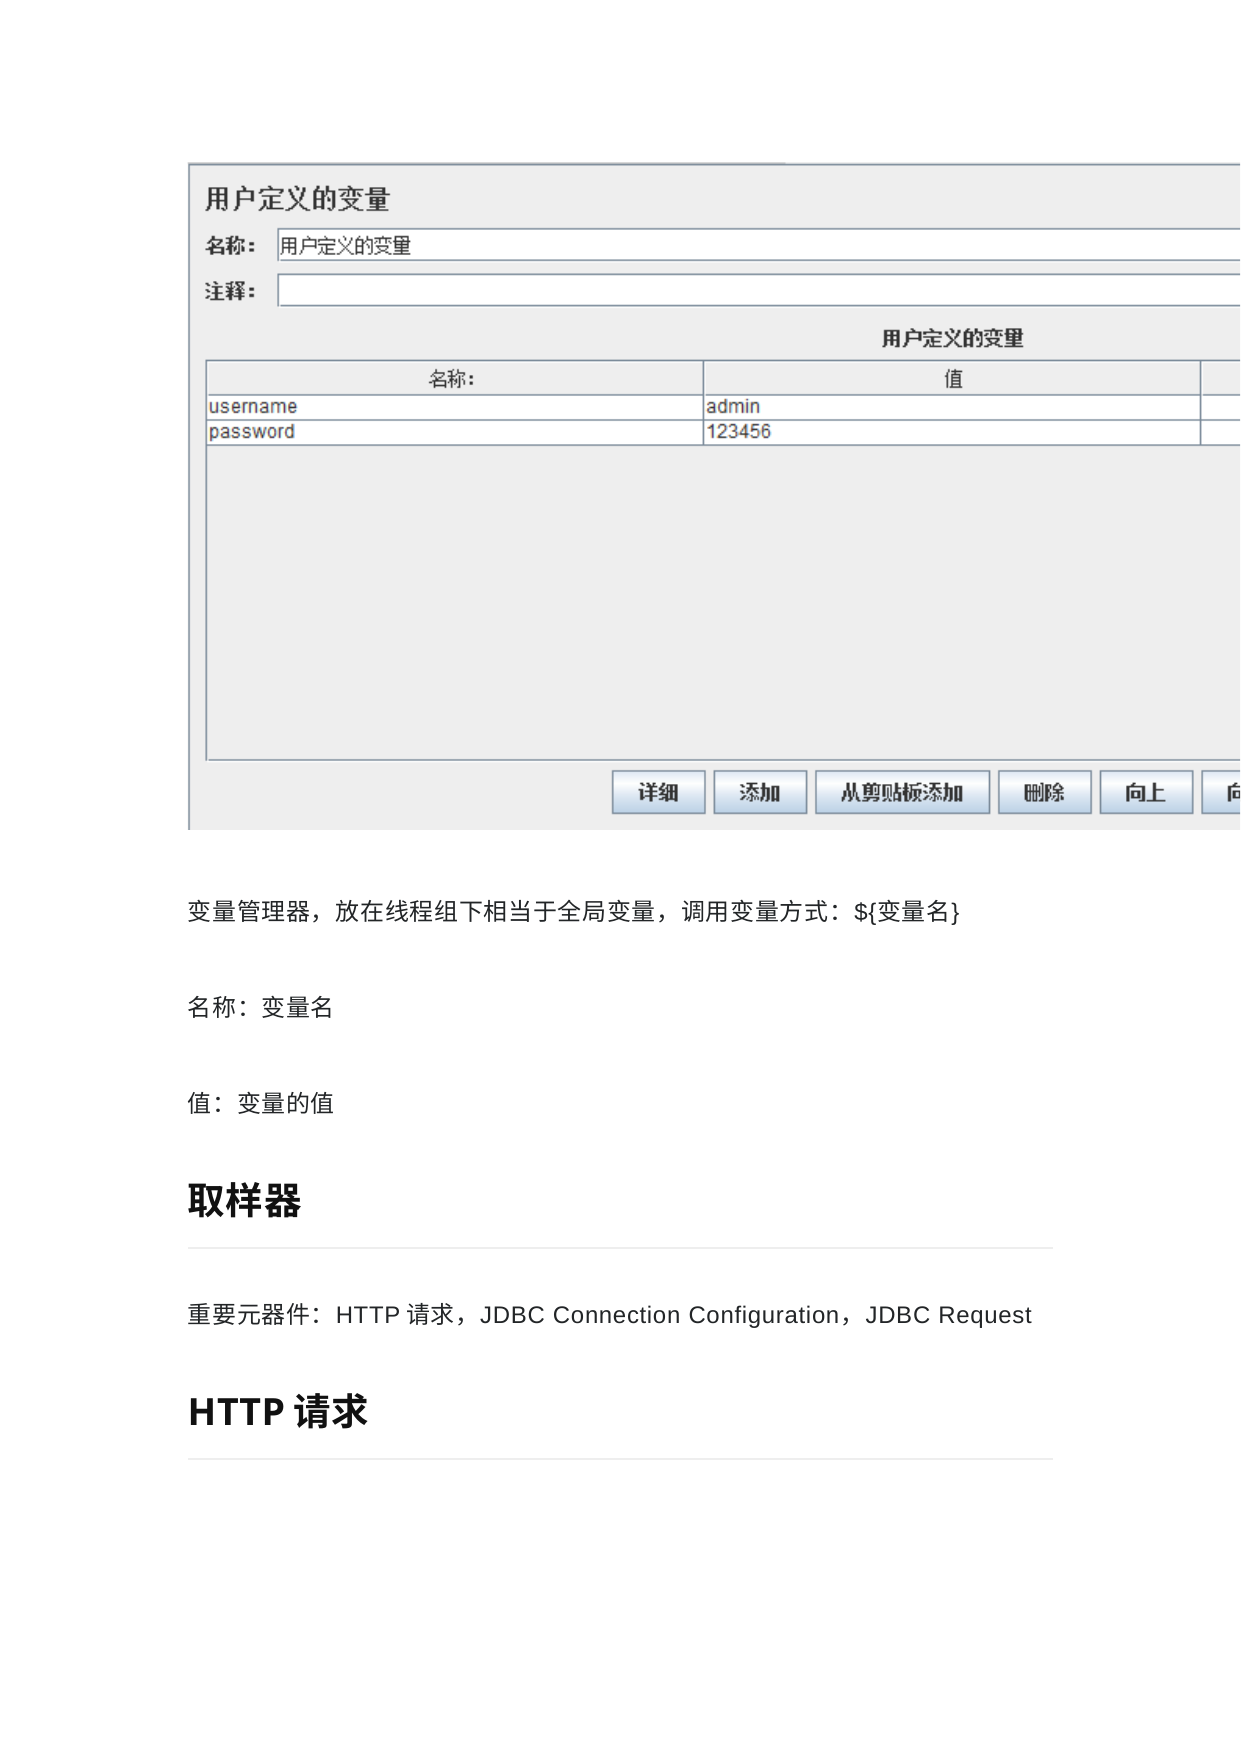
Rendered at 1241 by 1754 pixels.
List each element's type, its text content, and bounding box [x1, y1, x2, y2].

subtitle HTTP请求 [187, 1376, 1053, 1460]
subtitle 取样器 [187, 1166, 1053, 1249]
text 变量管理器，放在线程组下相当于全局变量，调用变量方式：${变量名} [187, 877, 1053, 942]
text 值：变量的值 [187, 1069, 1053, 1134]
picture [187, 162, 1241, 830]
text 重要元器件：HTTP请求，JDBC Connection Configuration，JDBC Request [187, 1280, 1053, 1345]
text 名称：变量名 [187, 973, 1053, 1038]
